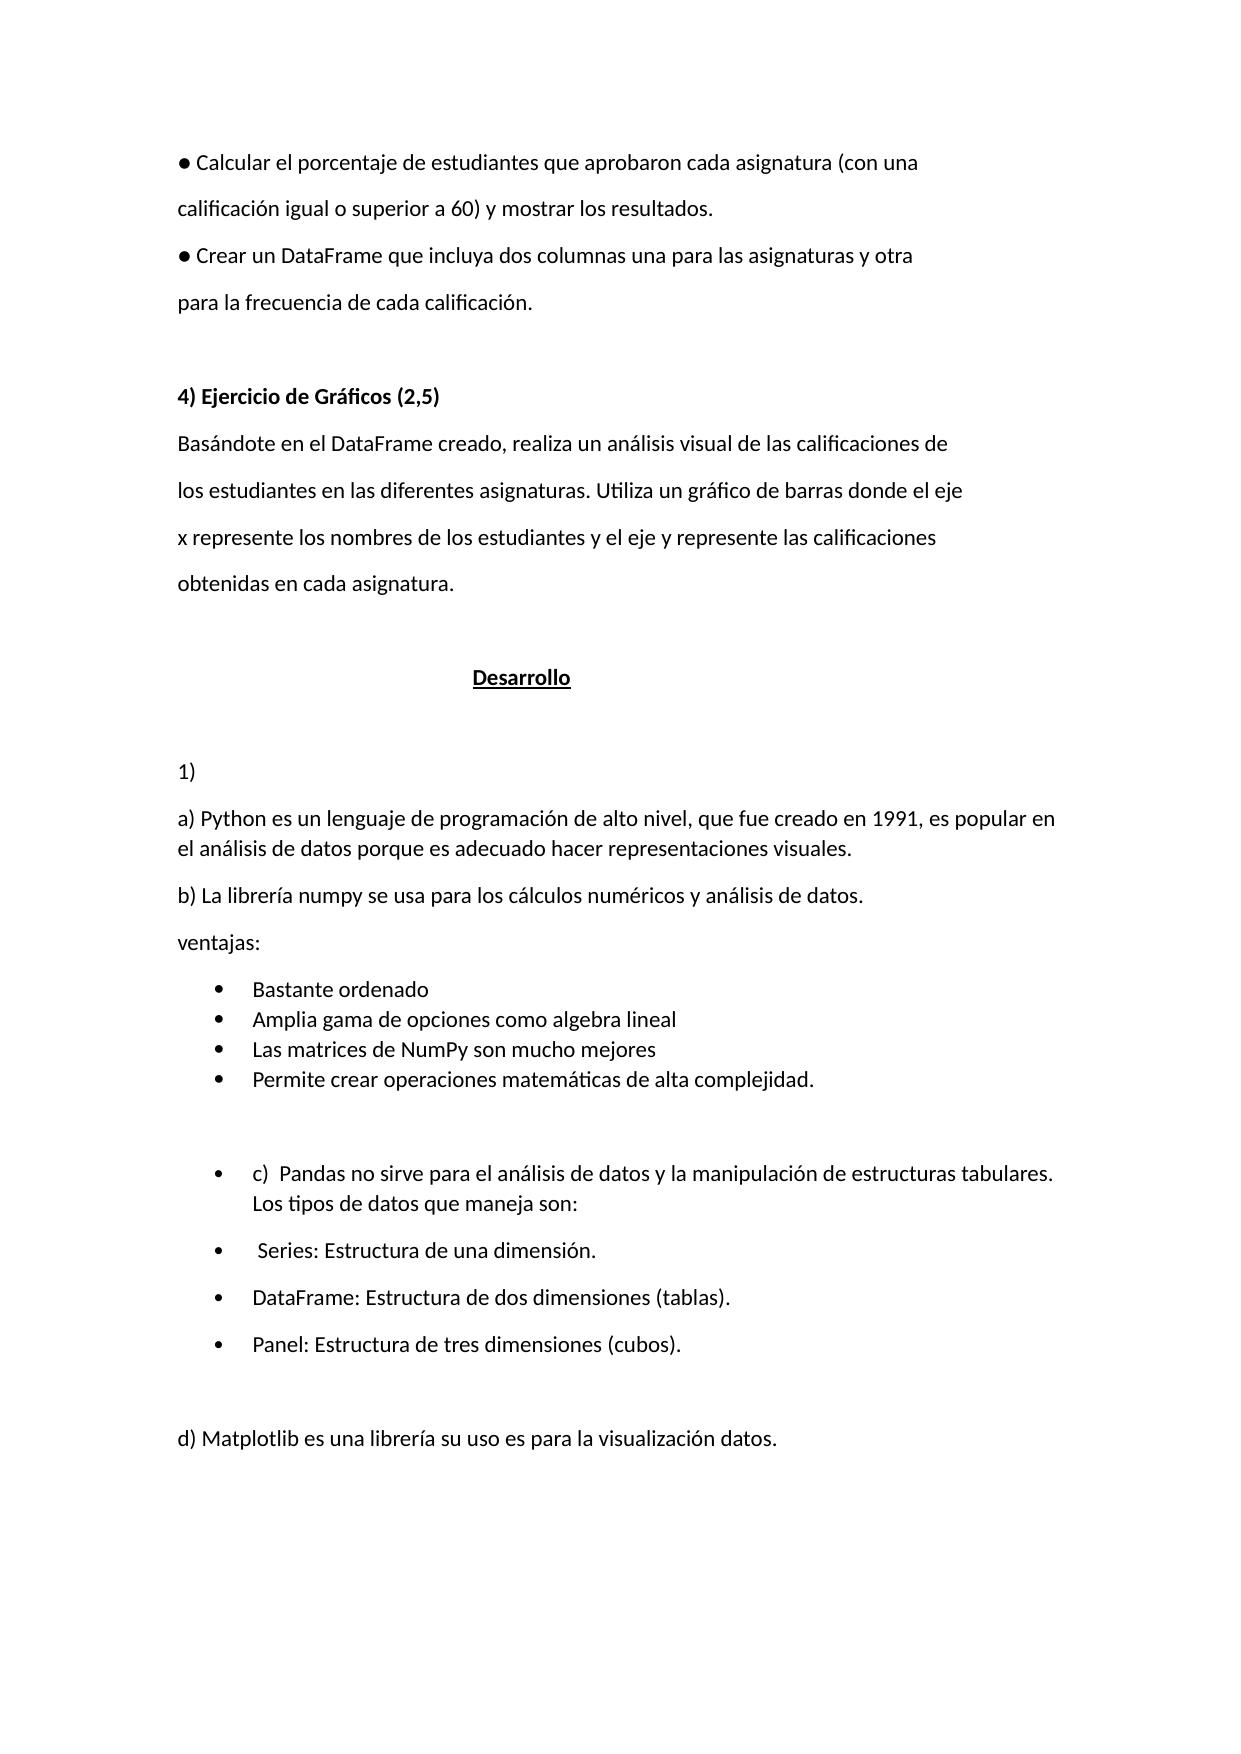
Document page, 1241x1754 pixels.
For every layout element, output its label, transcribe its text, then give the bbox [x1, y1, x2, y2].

list Permite crear operaciones matemáticas de alta complejidad. [215, 1065, 1063, 1093]
text calificación igual o superior a 60) y mostrar los resultados. [177, 194, 1063, 222]
list Bastante ordenado [215, 975, 1063, 1003]
list Amplia gama de opciones como algebra lineal [215, 1005, 1063, 1033]
text los estudiantes en las diferentes asignaturas. Utiliza un gráfico de barras donde el eje [177, 476, 1063, 504]
text Desarrollo [177, 663, 1063, 691]
list Series: Estructura de una dimensión. [215, 1236, 1063, 1264]
text d) Matplotlib es una librería su uso es para la visualización datos. [177, 1424, 1063, 1452]
list Panel: Estructura de tres dimensiones (cubos). [215, 1330, 1063, 1358]
text obtenidas en cada asignatura. [177, 569, 1063, 597]
text Basándote en el DataFrame creado, realiza un análisis visual de las calificaciones de [177, 429, 1063, 457]
text ● Calcular el porcentaje de estudiantes que aprobaron cada asignatura (con una [177, 148, 1063, 176]
list DataFrame: Estructura de dos dimensiones (tablas). [215, 1283, 1063, 1311]
text b) La librería numpy se usa para los cálculos numéricos y análisis de datos. [177, 881, 1063, 909]
text ● Crear un DataFrame que incluya dos columnas una para las asignaturas y otra [177, 241, 1063, 269]
text 4) Ejercicio de Gráficos (2,5) [177, 382, 1063, 410]
list Las matrices de NumPy son mucho mejores [215, 1035, 1063, 1063]
text a) Python es un lenguaje de programación de alto nivel, que fue creado en 1991, es popular en el análisis de datos porque es adecuado hacer representaciones visuales. [177, 804, 1063, 862]
text x represente los nombres de los estudiantes y el eje y represente las calificaciones [177, 523, 1063, 551]
text para la frecuencia de cada calificación. [177, 288, 1063, 316]
list c) Pandas no sirve para el análisis de datos y la manipulación de estructuras tabulares. Los tipos de datos que maneja son: [215, 1159, 1063, 1217]
text 1) [177, 757, 1063, 785]
text ventajas: [177, 928, 1063, 956]
